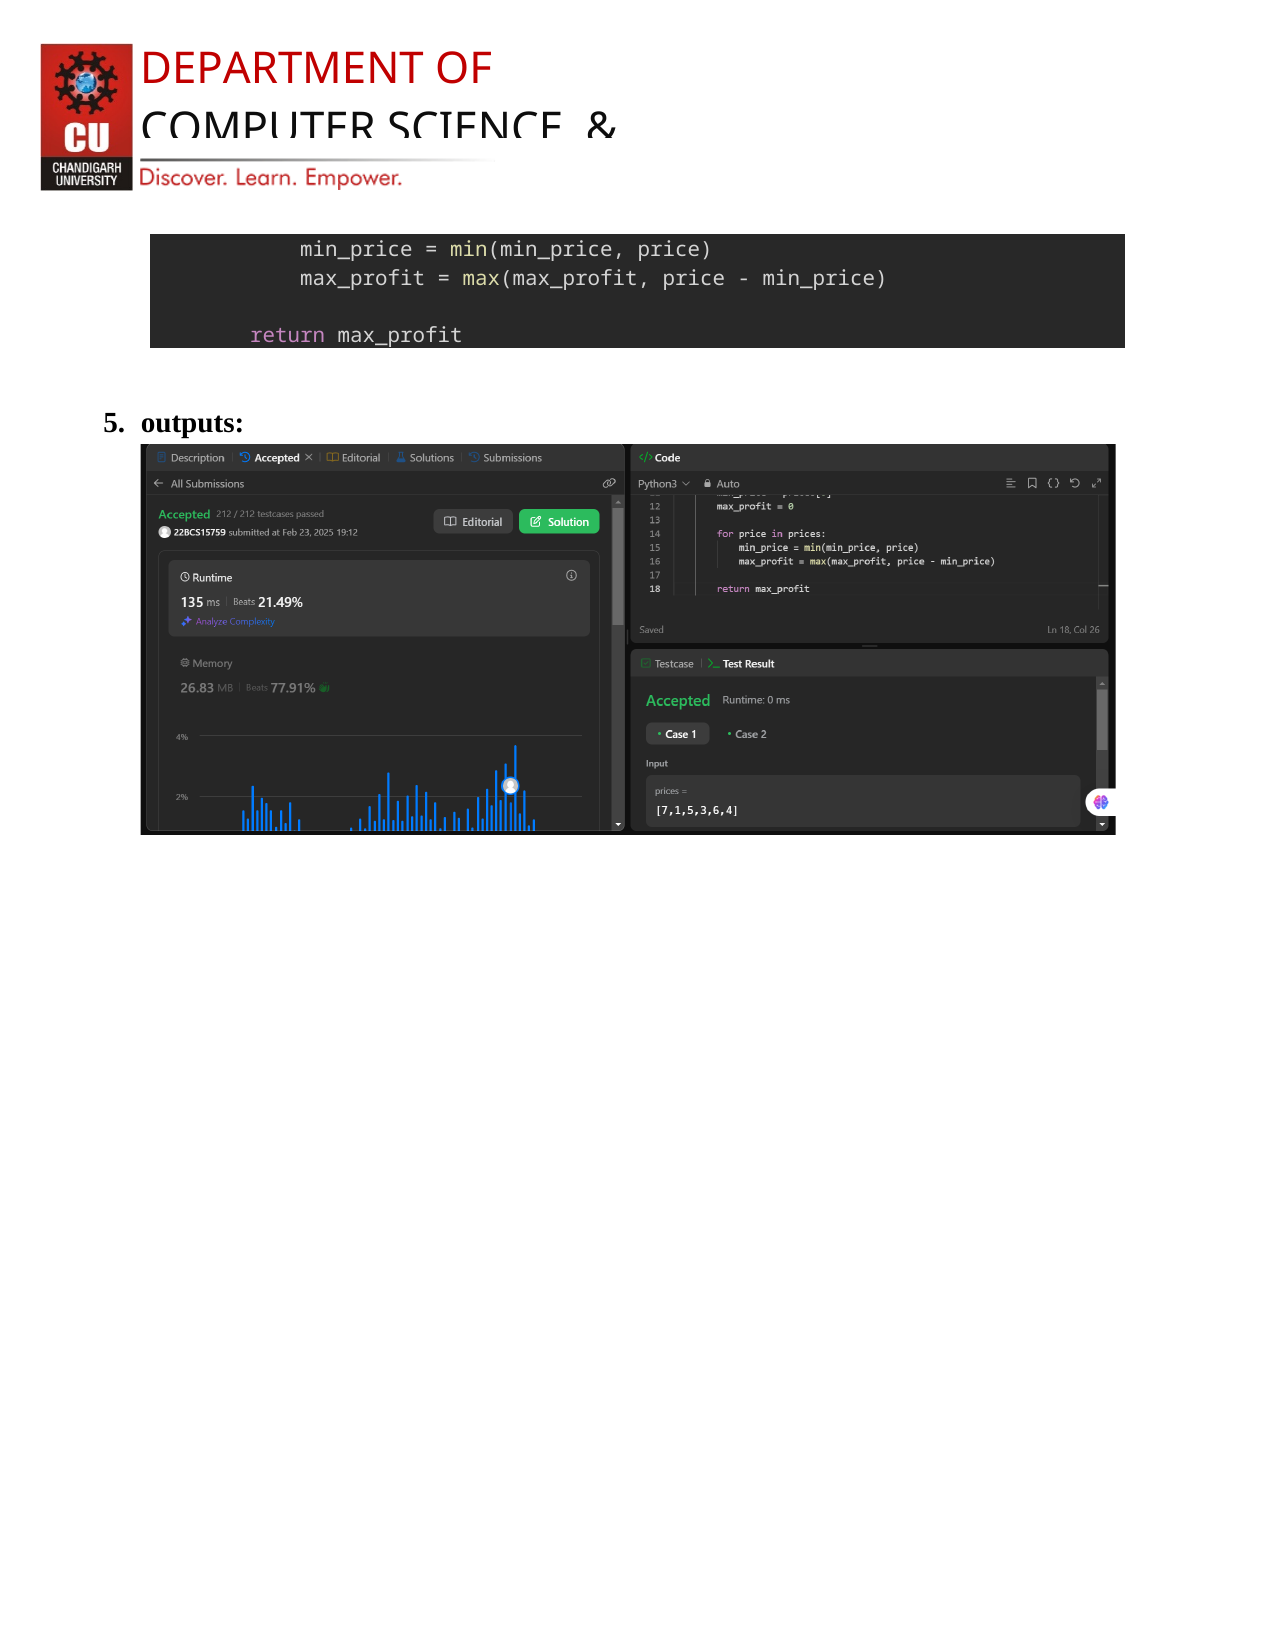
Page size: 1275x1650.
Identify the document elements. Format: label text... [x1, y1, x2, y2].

text max_profit = max(max_profit, price - min_price) [150, 263, 1125, 291]
picture [40, 43, 529, 191]
text return max_profit [150, 320, 1125, 348]
list outputs: [103, 406, 1125, 439]
text min_price = min(min_price, price) [150, 234, 1125, 263]
picture [140, 444, 1116, 835]
